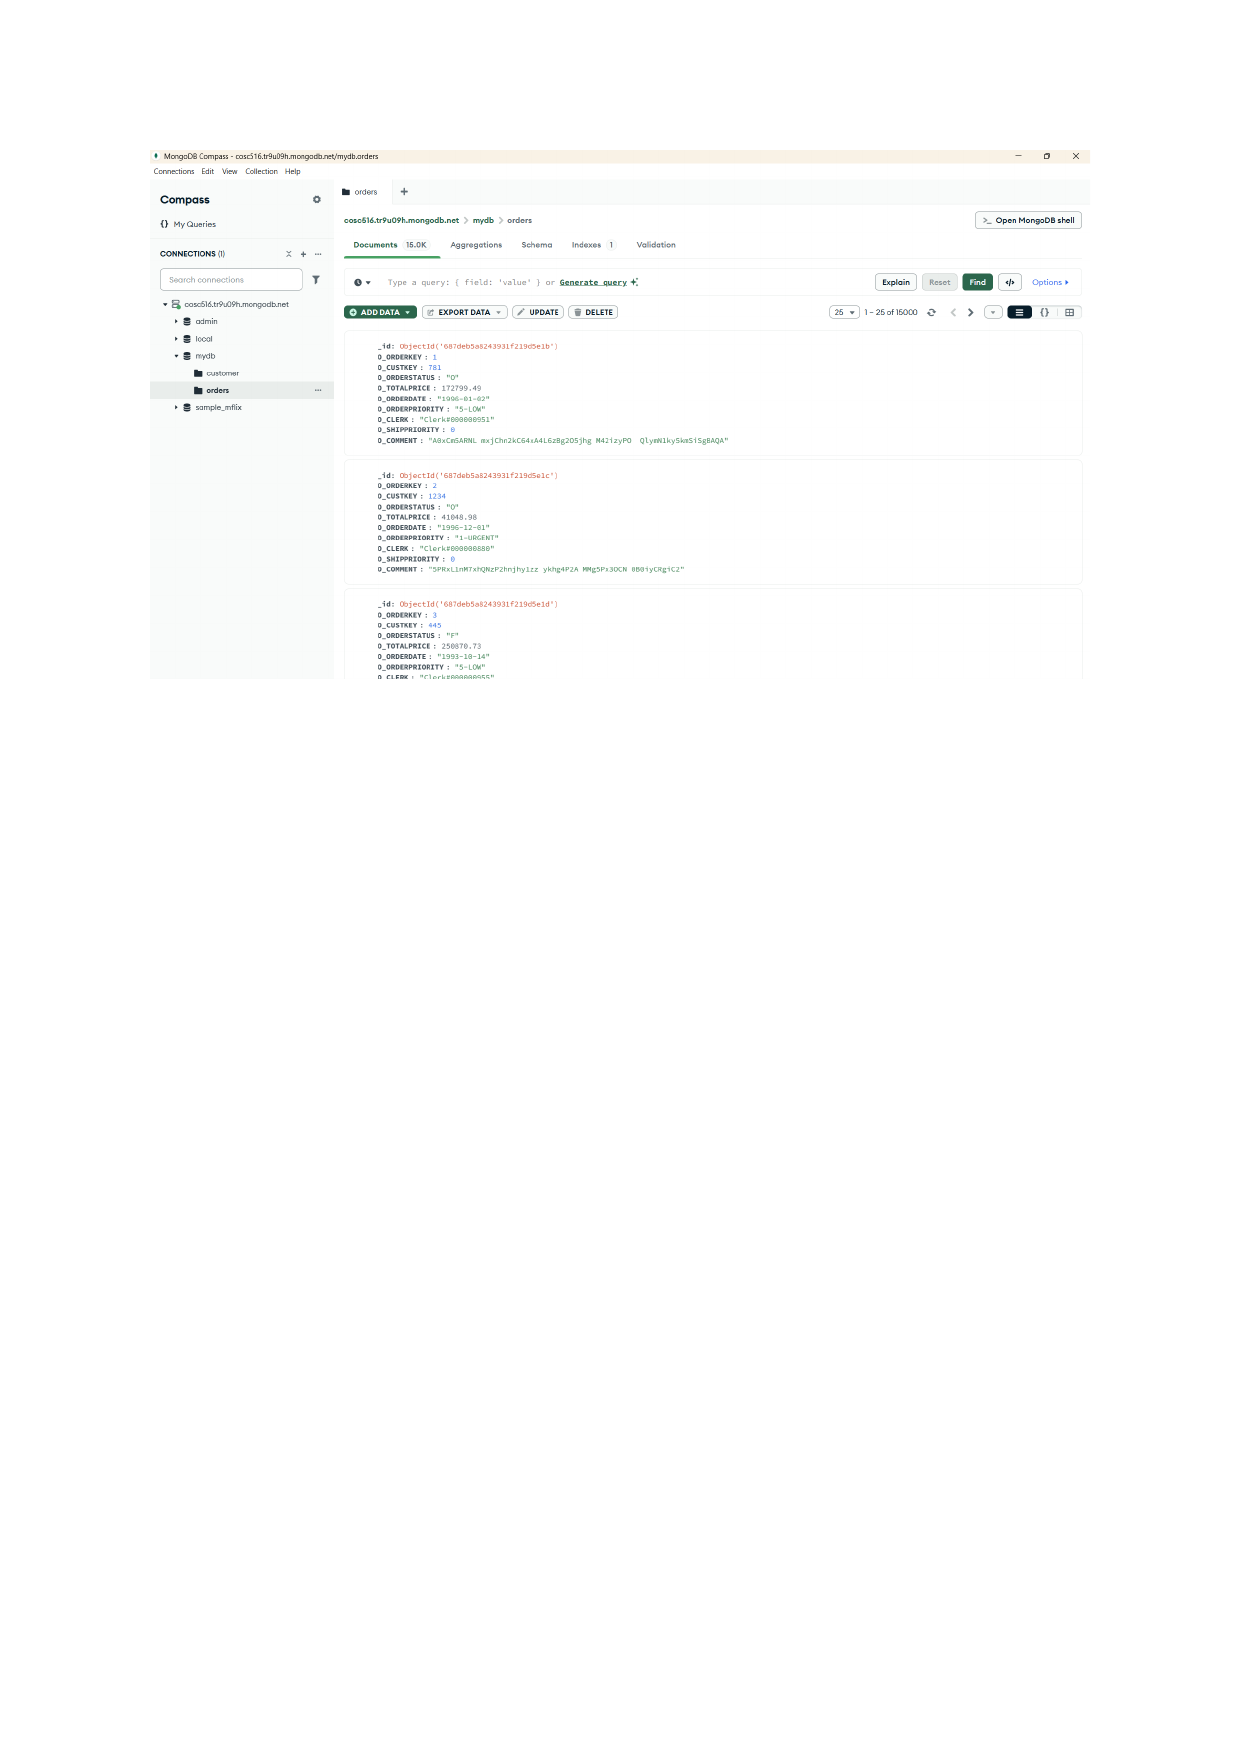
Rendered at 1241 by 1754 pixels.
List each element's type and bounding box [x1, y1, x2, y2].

picture [150, 150, 1091, 679]
